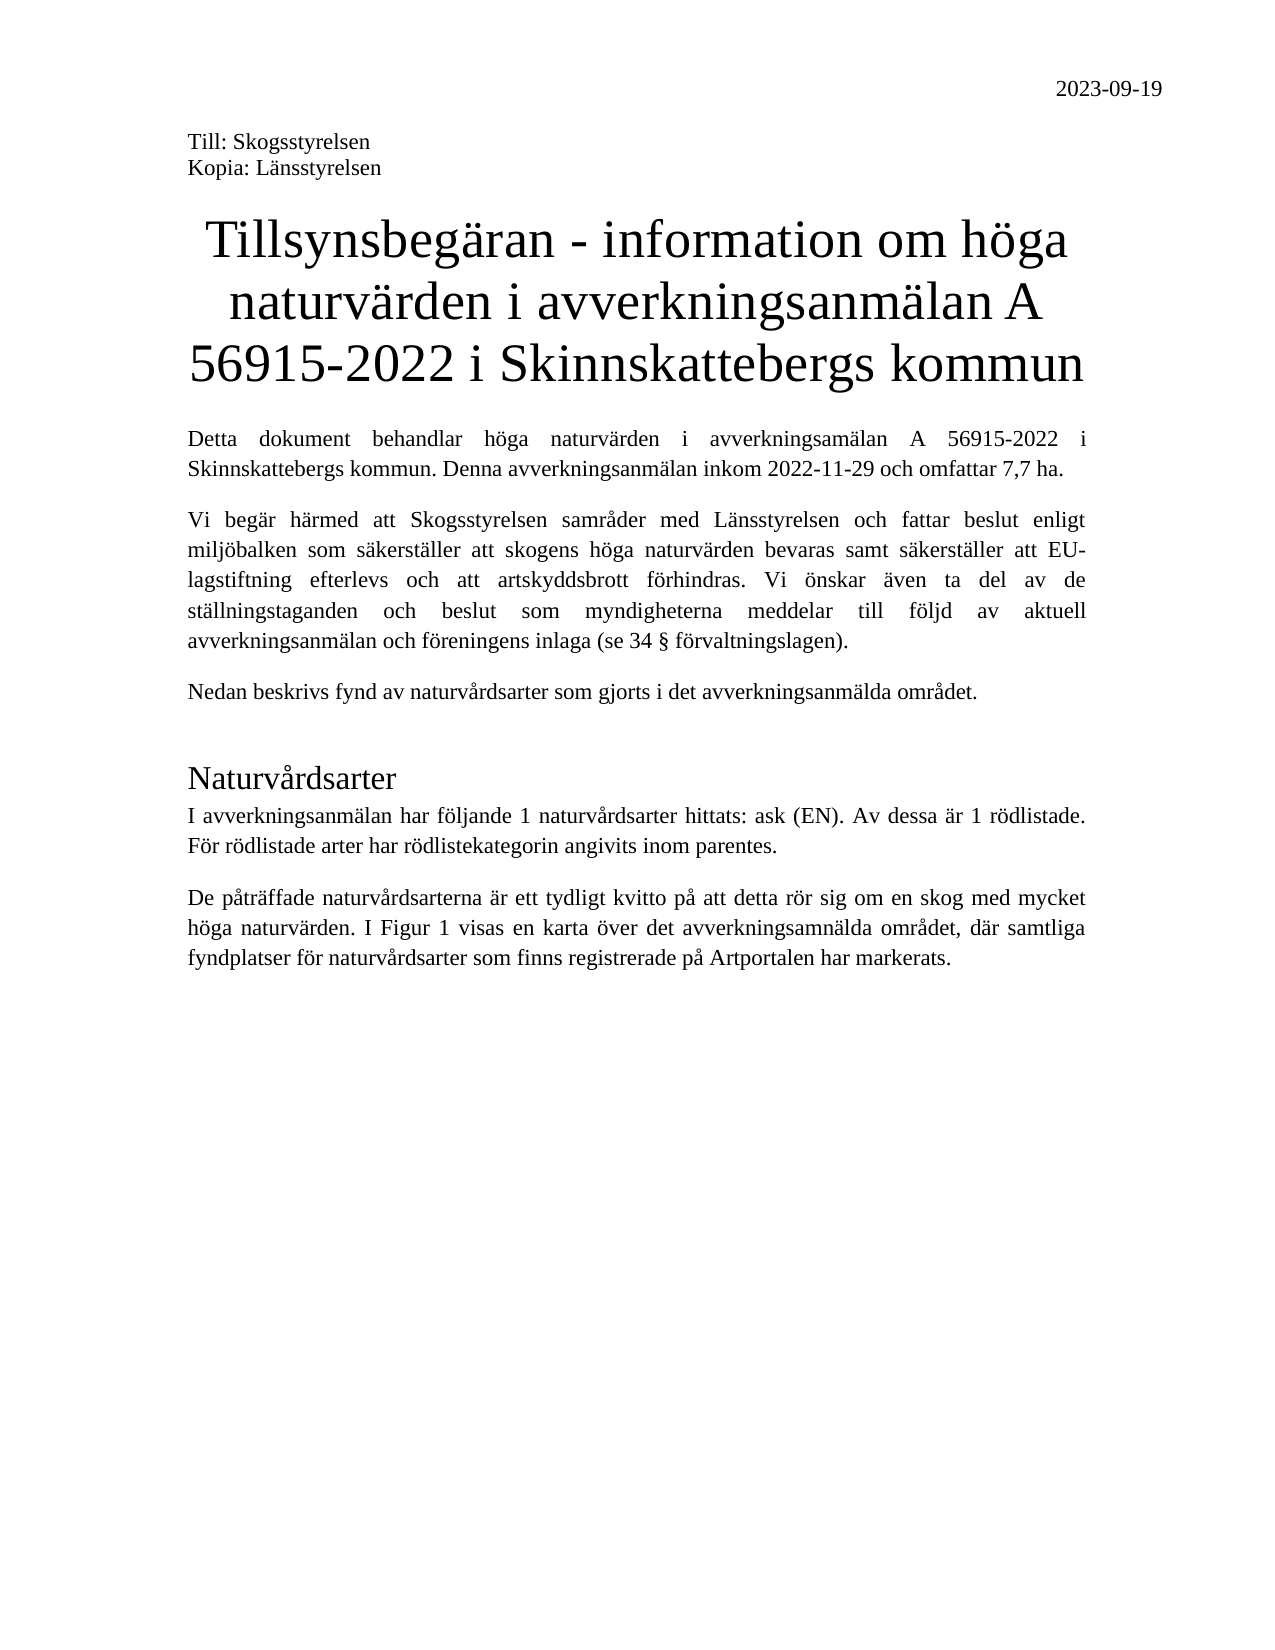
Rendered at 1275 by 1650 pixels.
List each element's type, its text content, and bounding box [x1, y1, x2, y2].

text Nedan beskrivs fynd av naturvårdsarter som gjorts i det avverkningsanmälda området. [187, 678, 1087, 704]
text De påträffade naturvårdsarterna är ett tydligt kvitto på att detta rör sig om en skog med mycket höga naturvärden. I Figur 1 visas en karta över det avverkningsamnälda området, där samtliga fyndplatser för naturvårdsarter som finns registrerade på Artportalen har markerats. [187, 883, 1087, 970]
text Detta dokument behandlar höga naturvärden i avverkningsamälan A 56915-2022 i Skinnskattebergs kommun. Denna avverkningsanmälan inkom 2022-11-29 och omfattar 7,7 ha. [187, 425, 1087, 481]
subtitle Naturvårdsarter [187, 758, 1087, 797]
title Tillsynsbegäran - information om höga naturvärden i avverkningsanmälan A 56915-2022 i Skinnskattebergs kommun [187, 207, 1087, 394]
text I avverkningsanmälan har följande 1 naturvårdsarter hittats: ask (EN). Av dessa är 1 rödlistade. För rödlistade arter har rödlistekategorin angivits inom parentes. [187, 802, 1087, 859]
text Vi begär härmed att Skogsstyrelsen samråder med Länsstyrelsen och fattar beslut enligt miljöbalken som säkerställer att skogens höga naturvärden bevaras samt säkerställer att EU-lagstiftning efterlevs och att artskyddsbrott förhindras. Vi önskar även ta del av de ställningstaganden och beslut som myndigheterna meddelar till följd av aktuell avverkningsanmälan och föreningens inlaga (se 34 § förvaltningslagen). [187, 506, 1087, 653]
